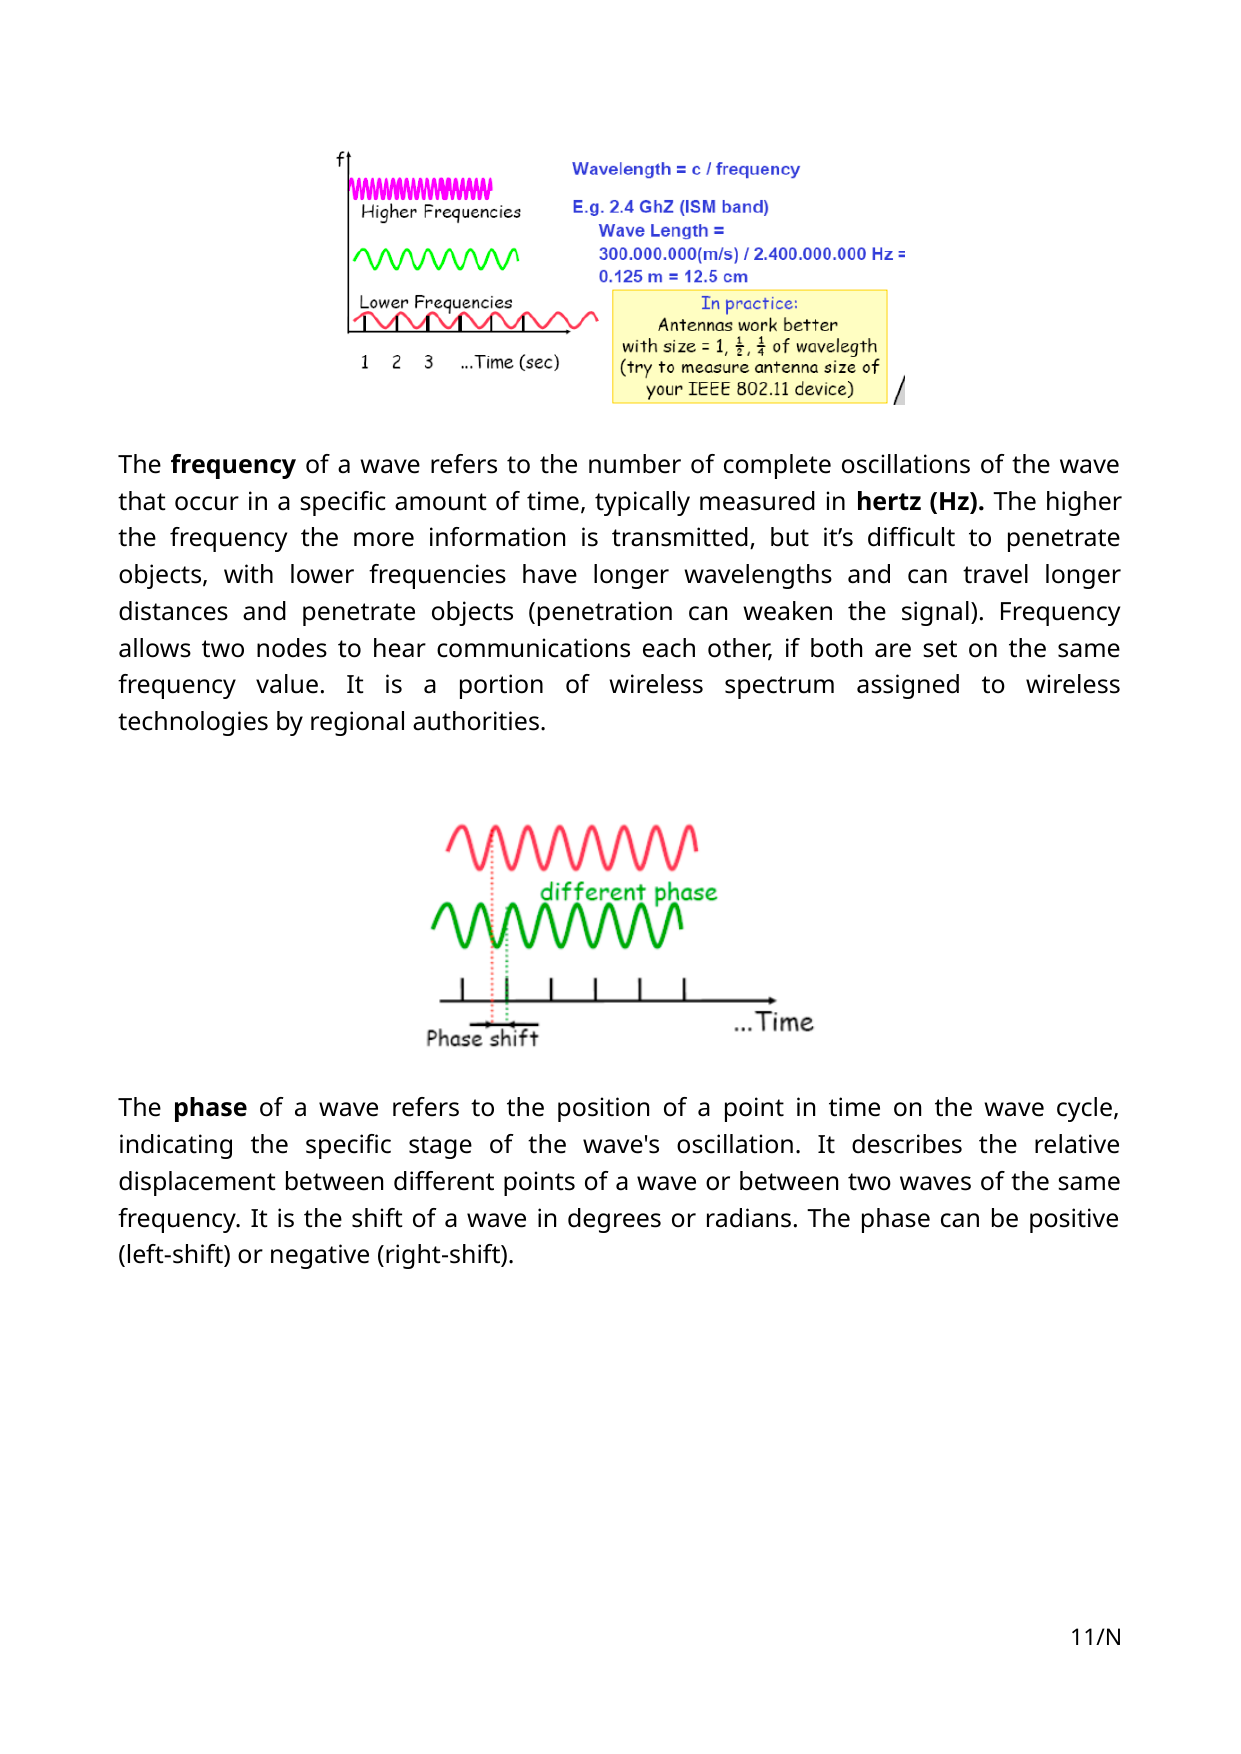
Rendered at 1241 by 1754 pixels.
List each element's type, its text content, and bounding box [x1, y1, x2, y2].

text The phase of a wave refers to the position of a point in time on the wave cycle, indicating the specific stage of the wave's oscillation. It describes the relative displacement between different points of a wave or between two waves of the same frequency. It is the shift of a wave in degrees or radians. The phase can be positive (left-shift) or negative (right-shift). [118, 1090, 1122, 1271]
text The frequency of a wave refers to the number of complete oscillations of the wave that occur in a specific amount of time, typically measured in hertz (Hz). The higher the frequency the more information is transmitted, but it’s difficult to penetrate objects, with lower frequencies have longer wavelengths and can travel longer distances and penetrate objects (penetration can weaken the signal). Frequency allows two nodes to hear communications each other, if both are set on the same frequency value. It is a portion of wireless spectrum assigned to wireless technologies by regional authorities. [118, 446, 1122, 738]
